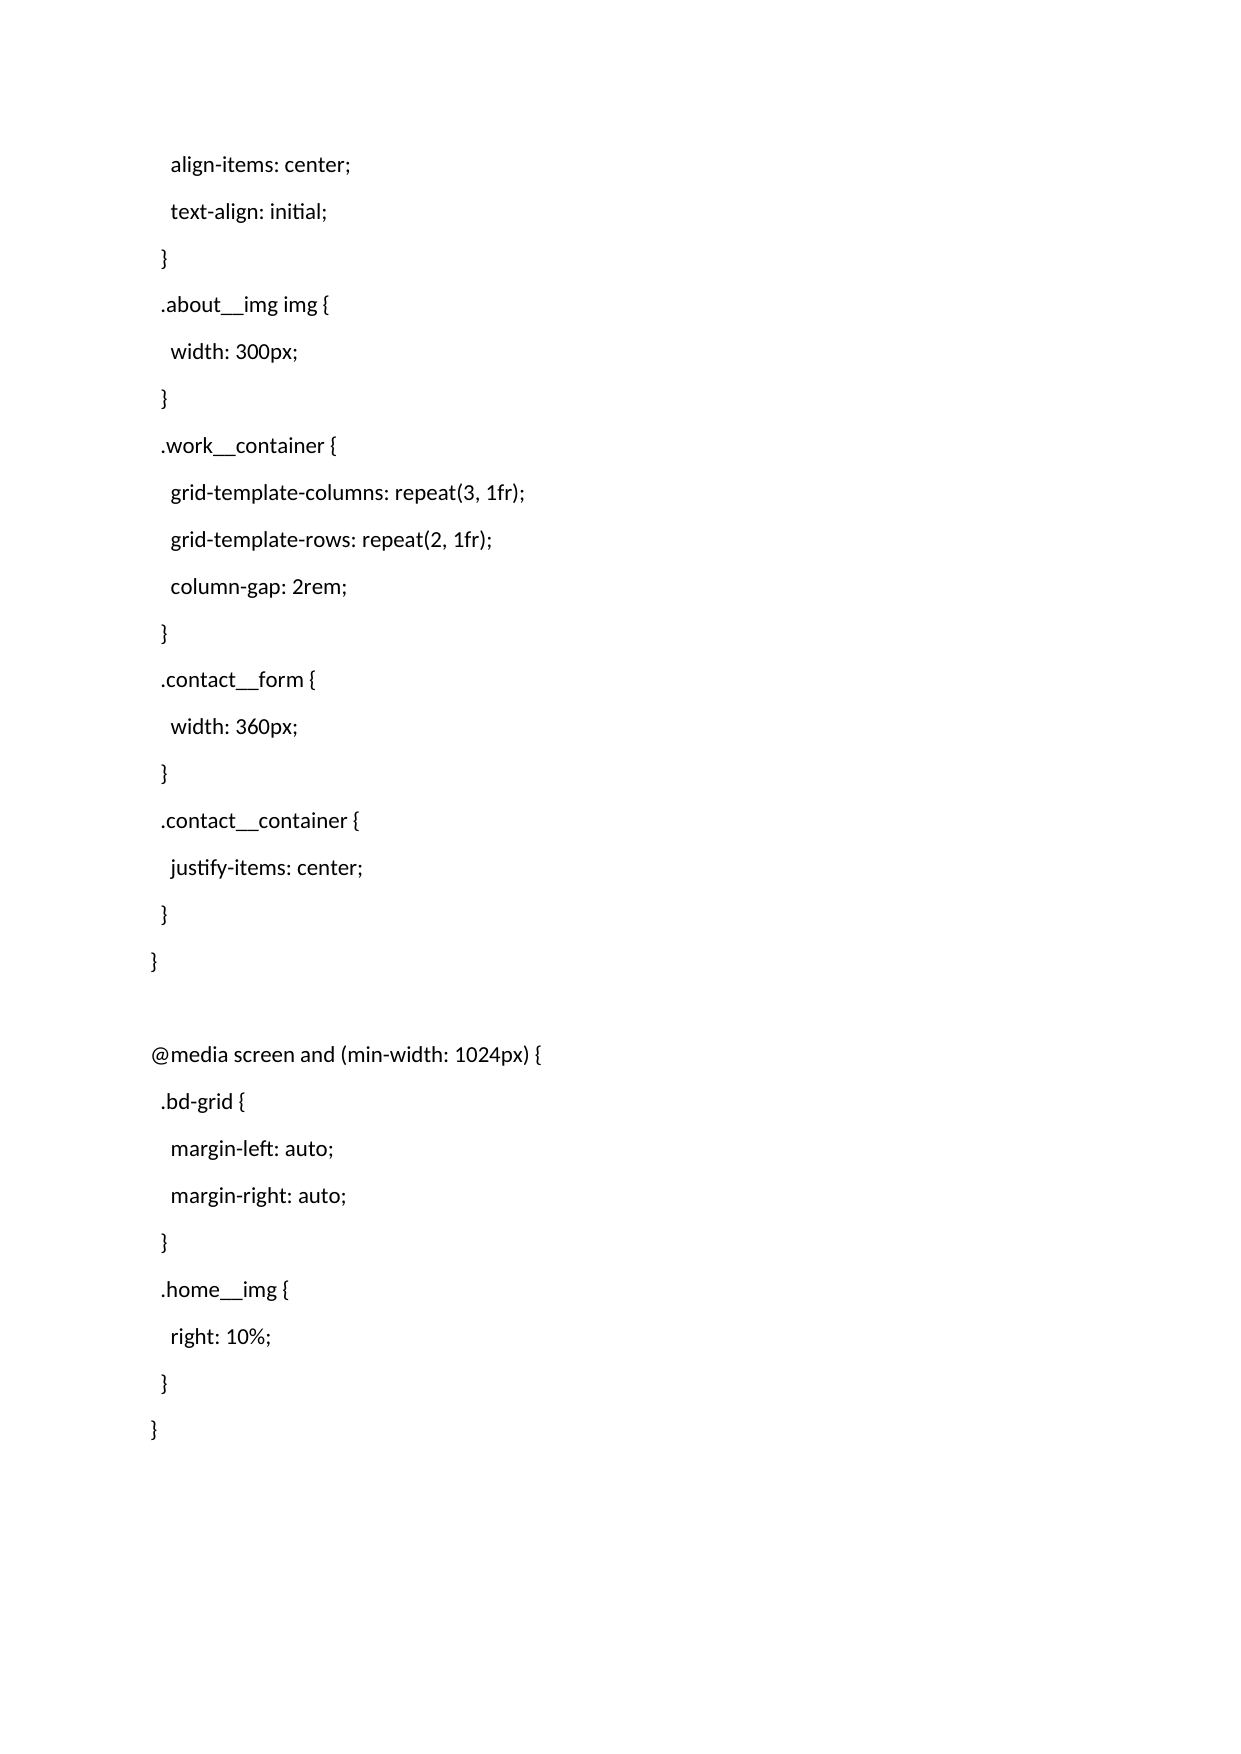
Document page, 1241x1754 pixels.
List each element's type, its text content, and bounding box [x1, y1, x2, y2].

text } [150, 1416, 1090, 1444]
text .home__img { [150, 1275, 1090, 1303]
text .contact__container { [150, 806, 1090, 834]
text .bd-grid { [150, 1087, 1090, 1116]
text } [150, 619, 1090, 647]
text .about__img img { [150, 291, 1090, 319]
text width: 360px; [150, 712, 1090, 741]
text } [150, 1369, 1090, 1397]
text grid-template-rows: repeat(2, 1fr); [150, 525, 1090, 553]
text .contact__form { [150, 666, 1090, 694]
text right: 10%; [150, 1322, 1090, 1350]
text @media screen and (min-width: 1024px) { [150, 1041, 1090, 1069]
text text-align: initial; [150, 197, 1090, 225]
text margin-left: auto; [150, 1134, 1090, 1162]
text } [150, 244, 1090, 272]
text } [150, 1228, 1090, 1256]
text margin-right: auto; [150, 1181, 1090, 1209]
text width: 300px; [150, 337, 1090, 366]
text } [150, 947, 1090, 975]
text justify-items: center; [150, 853, 1090, 881]
text .work__container { [150, 431, 1090, 459]
text align-items: center; [150, 150, 1090, 178]
text } [150, 900, 1090, 928]
text grid-template-columns: repeat(3, 1fr); [150, 478, 1090, 506]
text } [150, 384, 1090, 412]
text } [150, 759, 1090, 787]
text column-gap: 2rem; [150, 572, 1090, 600]
